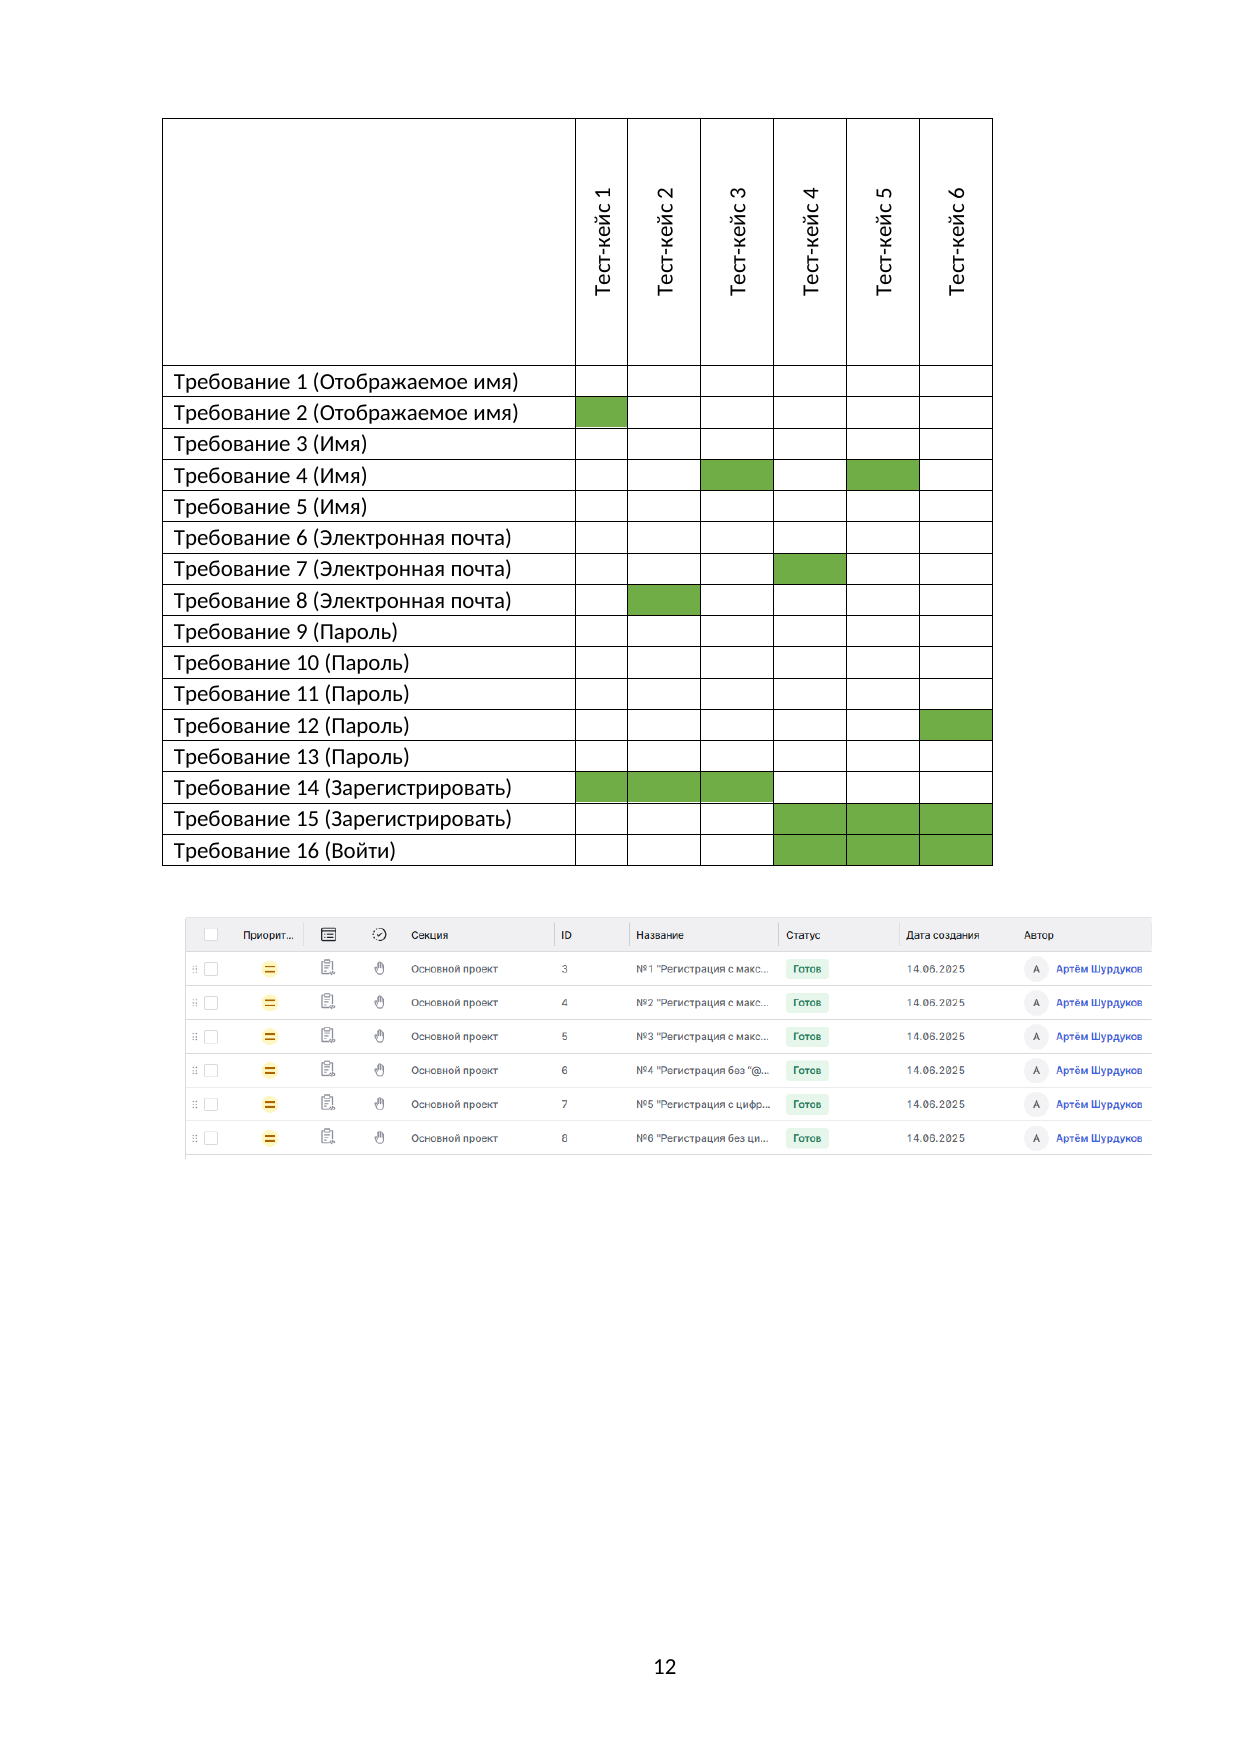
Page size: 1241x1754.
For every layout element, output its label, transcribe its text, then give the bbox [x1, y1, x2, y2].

table_header Тест-кейс 3 [701, 119, 773, 365]
table_cell [847, 835, 919, 865]
table_cell [701, 804, 773, 834]
table_cell [774, 397, 846, 427]
table_cell [920, 679, 992, 709]
table_cell [920, 772, 992, 802]
table_cell [847, 522, 919, 552]
table_cell [701, 772, 773, 802]
table_cell [576, 491, 627, 521]
table_header Тест-кейс 5 [847, 119, 919, 365]
table_cell [847, 772, 919, 802]
table_cell [576, 835, 627, 865]
table_cell [920, 491, 992, 521]
table_cell [847, 460, 919, 490]
table_cell [847, 429, 919, 459]
table_cell [576, 647, 627, 677]
table_cell Требование 12 (Пароль) [163, 710, 575, 740]
table_cell [847, 741, 919, 771]
table_cell [701, 616, 773, 646]
table_cell [774, 710, 846, 740]
table_cell Требование 9 (Пароль) [163, 616, 575, 646]
table_cell Требование 5 (Имя) [163, 491, 575, 521]
table_cell [628, 710, 700, 740]
table_cell [774, 647, 846, 677]
table_cell [576, 366, 627, 396]
table_cell Требование 7 (Электронная почта) [163, 554, 575, 584]
table_cell [628, 616, 700, 646]
table_cell [628, 554, 700, 584]
table_cell [774, 741, 846, 771]
table_cell [774, 835, 846, 865]
table_cell [774, 491, 846, 521]
table_cell [628, 429, 700, 459]
picture [177, 912, 1152, 1159]
table_cell [628, 491, 700, 521]
table_header [163, 119, 575, 365]
table_cell [701, 397, 773, 427]
table_header Тест-кейс 1 [576, 119, 627, 365]
table_cell [847, 397, 919, 427]
table_cell [701, 710, 773, 740]
table_header Тест-кейс 4 [774, 119, 846, 365]
table_cell [920, 741, 992, 771]
table_cell [920, 460, 992, 490]
table_cell [576, 679, 627, 709]
table_cell Требование 10 (Пароль) [163, 647, 575, 677]
table_cell Требование 1 (Отображаемое имя) [163, 366, 575, 396]
table_cell Требование 8 (Электронная почта) [163, 585, 575, 615]
table_cell [920, 835, 992, 865]
table_cell [628, 585, 700, 615]
table_cell Требование 13 (Пароль) [163, 741, 575, 771]
table_cell [774, 616, 846, 646]
table_cell [576, 710, 627, 740]
table_cell [774, 554, 846, 584]
table_cell Требование 14 (Зарегистрировать) [163, 772, 575, 802]
table_cell [920, 804, 992, 834]
table_cell [576, 460, 627, 490]
table_cell [920, 522, 992, 552]
table_cell [847, 366, 919, 396]
table_cell [576, 772, 627, 802]
table_cell [847, 804, 919, 834]
table_cell [920, 585, 992, 615]
table_cell [701, 491, 773, 521]
table_cell [847, 585, 919, 615]
table_cell [701, 522, 773, 552]
table_cell [920, 616, 992, 646]
table_cell [701, 835, 773, 865]
table_cell [701, 460, 773, 490]
table_cell [628, 397, 700, 427]
table_cell [920, 710, 992, 740]
table_cell [701, 429, 773, 459]
table_cell Требование 16 (Войти) [163, 835, 575, 865]
table_cell [701, 366, 773, 396]
table_cell [701, 647, 773, 677]
table_cell [576, 616, 627, 646]
table_cell [628, 679, 700, 709]
table_cell [628, 772, 700, 802]
table_cell [576, 554, 627, 584]
table_cell Требование 11 (Пароль) [163, 679, 575, 709]
table_cell [701, 679, 773, 709]
table_cell [774, 522, 846, 552]
table_cell Требование 15 (Зарегистрировать) [163, 804, 575, 834]
table_cell [774, 366, 846, 396]
table_cell [701, 585, 773, 615]
table_cell [847, 616, 919, 646]
table_header Тест-кейс 6 [920, 119, 992, 365]
table_cell [920, 554, 992, 584]
table_cell Требование 3 (Имя) [163, 429, 575, 459]
table_cell [628, 804, 700, 834]
table_cell [774, 804, 846, 834]
table_cell [628, 647, 700, 677]
table_cell [920, 647, 992, 677]
table_cell [628, 522, 700, 552]
table_cell [847, 710, 919, 740]
table_cell [847, 554, 919, 584]
table_cell [628, 741, 700, 771]
table_cell Требование 6 (Электронная почта) [163, 522, 575, 552]
table_cell [576, 585, 627, 615]
table_cell [774, 460, 846, 490]
table_cell [576, 397, 627, 427]
table_cell [920, 397, 992, 427]
table_cell [774, 772, 846, 802]
table_cell [847, 491, 919, 521]
table_cell [701, 741, 773, 771]
table_cell [774, 679, 846, 709]
table_cell [847, 679, 919, 709]
table_cell [576, 429, 627, 459]
table_cell [920, 366, 992, 396]
table_cell [576, 804, 627, 834]
table_header Тест-кейс 2 [628, 119, 700, 365]
table_cell [628, 460, 700, 490]
table_cell Требование 2 (Отображаемое имя) [163, 397, 575, 427]
table_cell [920, 429, 992, 459]
table_cell [576, 741, 627, 771]
table_cell Требование 4 (Имя) [163, 460, 575, 490]
table_cell [774, 585, 846, 615]
table_cell [628, 835, 700, 865]
table_cell [701, 554, 773, 584]
table_cell [576, 522, 627, 552]
table_cell [628, 366, 700, 396]
table_cell [774, 429, 846, 459]
table_cell [847, 647, 919, 677]
